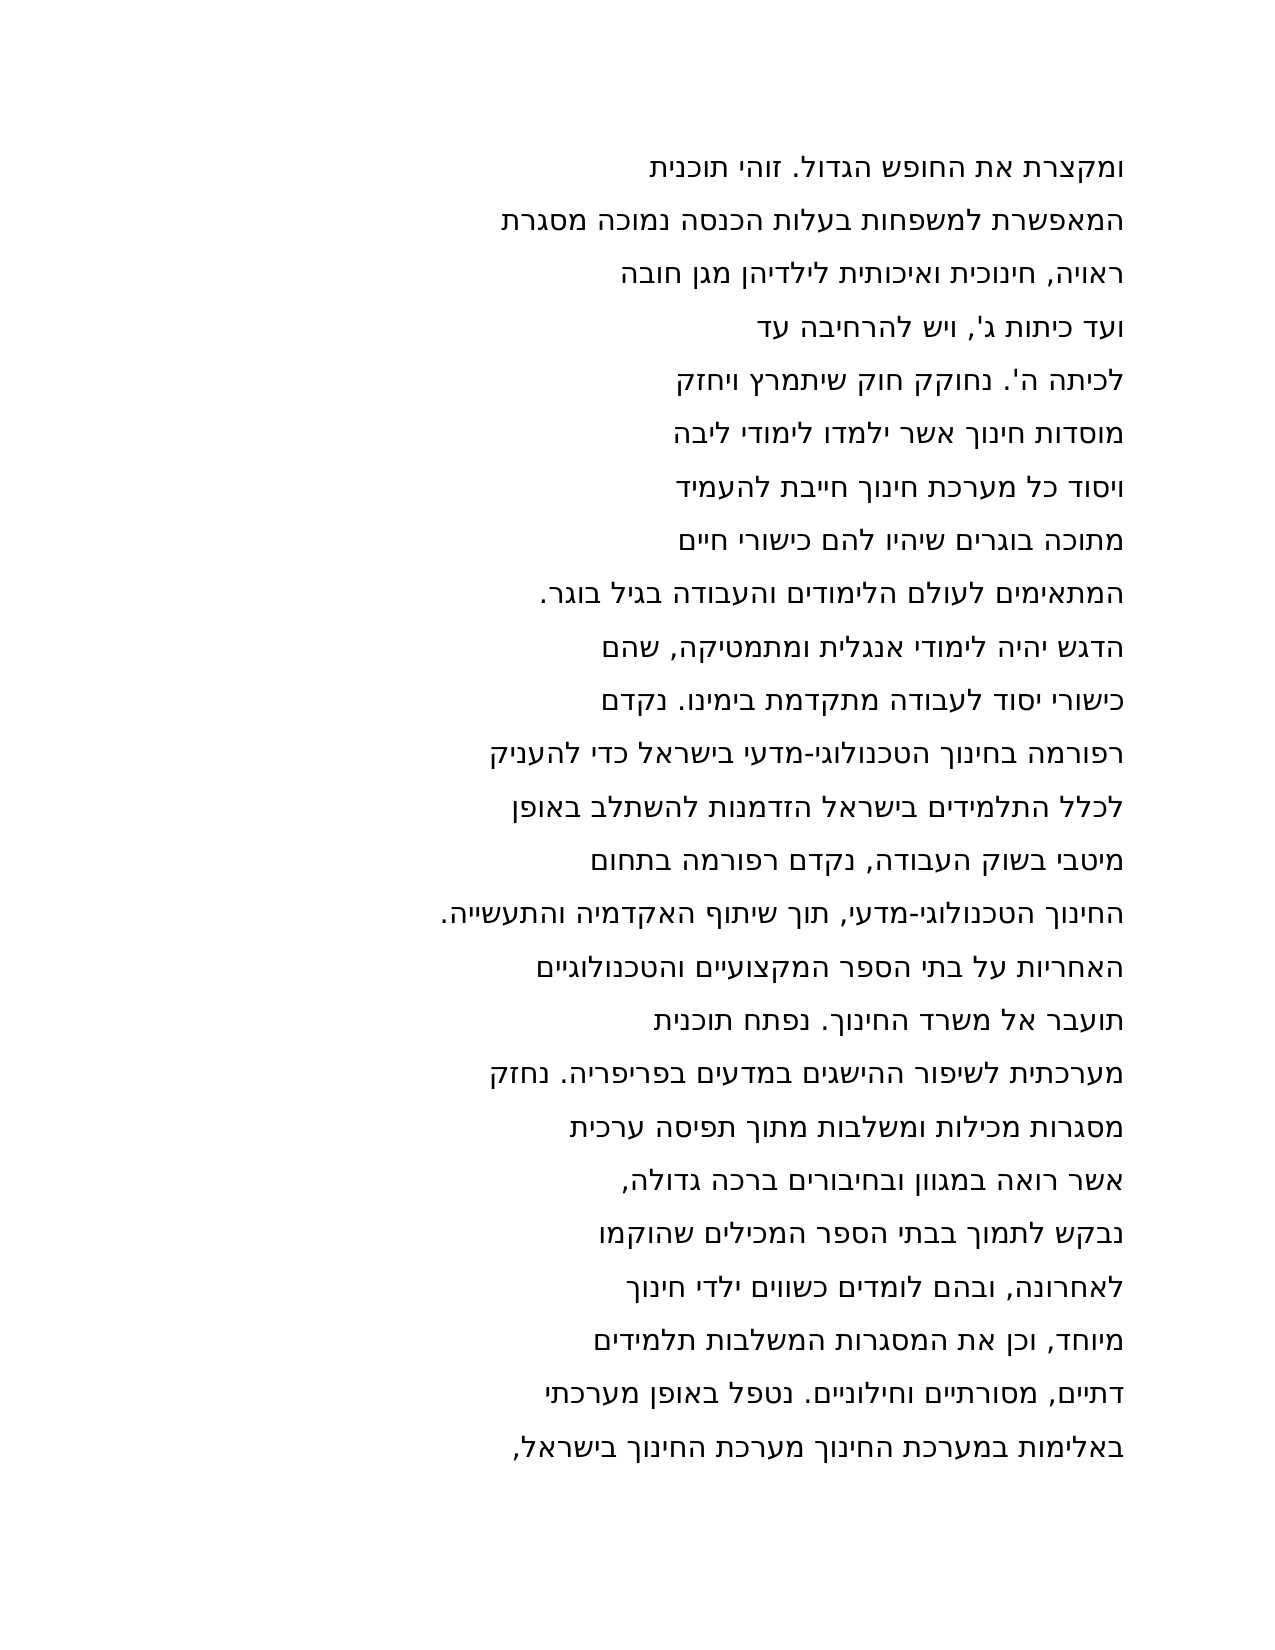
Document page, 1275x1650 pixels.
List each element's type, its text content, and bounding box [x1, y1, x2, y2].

text רפורמה בחינוך הטכנולוגי-מדעי בישראל כדי להעניק [150, 737, 1125, 771]
text לכיתה ה'. נחוקק חוק שיתמרץ ויחזק [150, 363, 1125, 397]
text מיטבי בשוק העבודה, נקדם רפורמה בתחום [150, 843, 1125, 877]
text אשר רואה במגוון ובחיבורים ברכה גדולה, [150, 1163, 1125, 1197]
text החינוך הטכנולוגי-מדעי, תוך שיתוף האקדמיה והתעשייה. [150, 897, 1125, 931]
text מיוחד, וכן את המסגרות המשלבות תלמידים [150, 1323, 1125, 1357]
text ראויה, חינוכית ואיכותית לילדיהן מגן חובה [150, 257, 1125, 291]
text מסגרות מכילות ומשלבות מתוך תפיסה ערכית [150, 1110, 1125, 1144]
text כישורי יסוד לעבודה מתקדמת בימינו. נקדם [150, 683, 1125, 717]
text מוסדות חינוך אשר ילמדו לימודי ליבה [150, 417, 1125, 451]
text האחריות על בתי הספר המקצועיים והטכנולוגיים [150, 950, 1125, 984]
text מתוכה בוגרים שיהיו להם כישורי חיים [150, 523, 1125, 557]
text המאפשרת למשפחות בעלות הכנסה נמוכה מסגרת [150, 203, 1125, 237]
text המתאימים לעולם הלימודים והעבודה בגיל בוגר. [150, 577, 1125, 611]
text מערכתית לשיפור ההישגים במדעים בפריפריה. נחזק [150, 1057, 1125, 1091]
text ומקצרת את החופש הגדול. זוהי תוכנית [150, 150, 1125, 184]
text נבקש לתמוך בבתי הספר המכילים שהוקמו [150, 1217, 1125, 1251]
text לכלל התלמידים בישראל הזדמנות להשתלב באופן [150, 790, 1125, 824]
text תועבר אל משרד החינוך. נפתח תוכנית [150, 1003, 1125, 1037]
text הדגש יהיה לימודי אנגלית ומתמטיקה, שהם [150, 630, 1125, 664]
text דתיים, מסורתיים וחילוניים. נטפל באופן מערכתי [150, 1377, 1125, 1411]
text לאחרונה, ובהם לומדים כשווים ילדי חינוך [150, 1270, 1125, 1304]
text ועד כיתות ג', ויש להרחיבה עד [150, 310, 1125, 344]
text ויסוד כל מערכת חינוך חייבת להעמיד [150, 470, 1125, 504]
text באלימות במערכת החינוך מערכת החינוך בישראל, [150, 1430, 1125, 1464]
